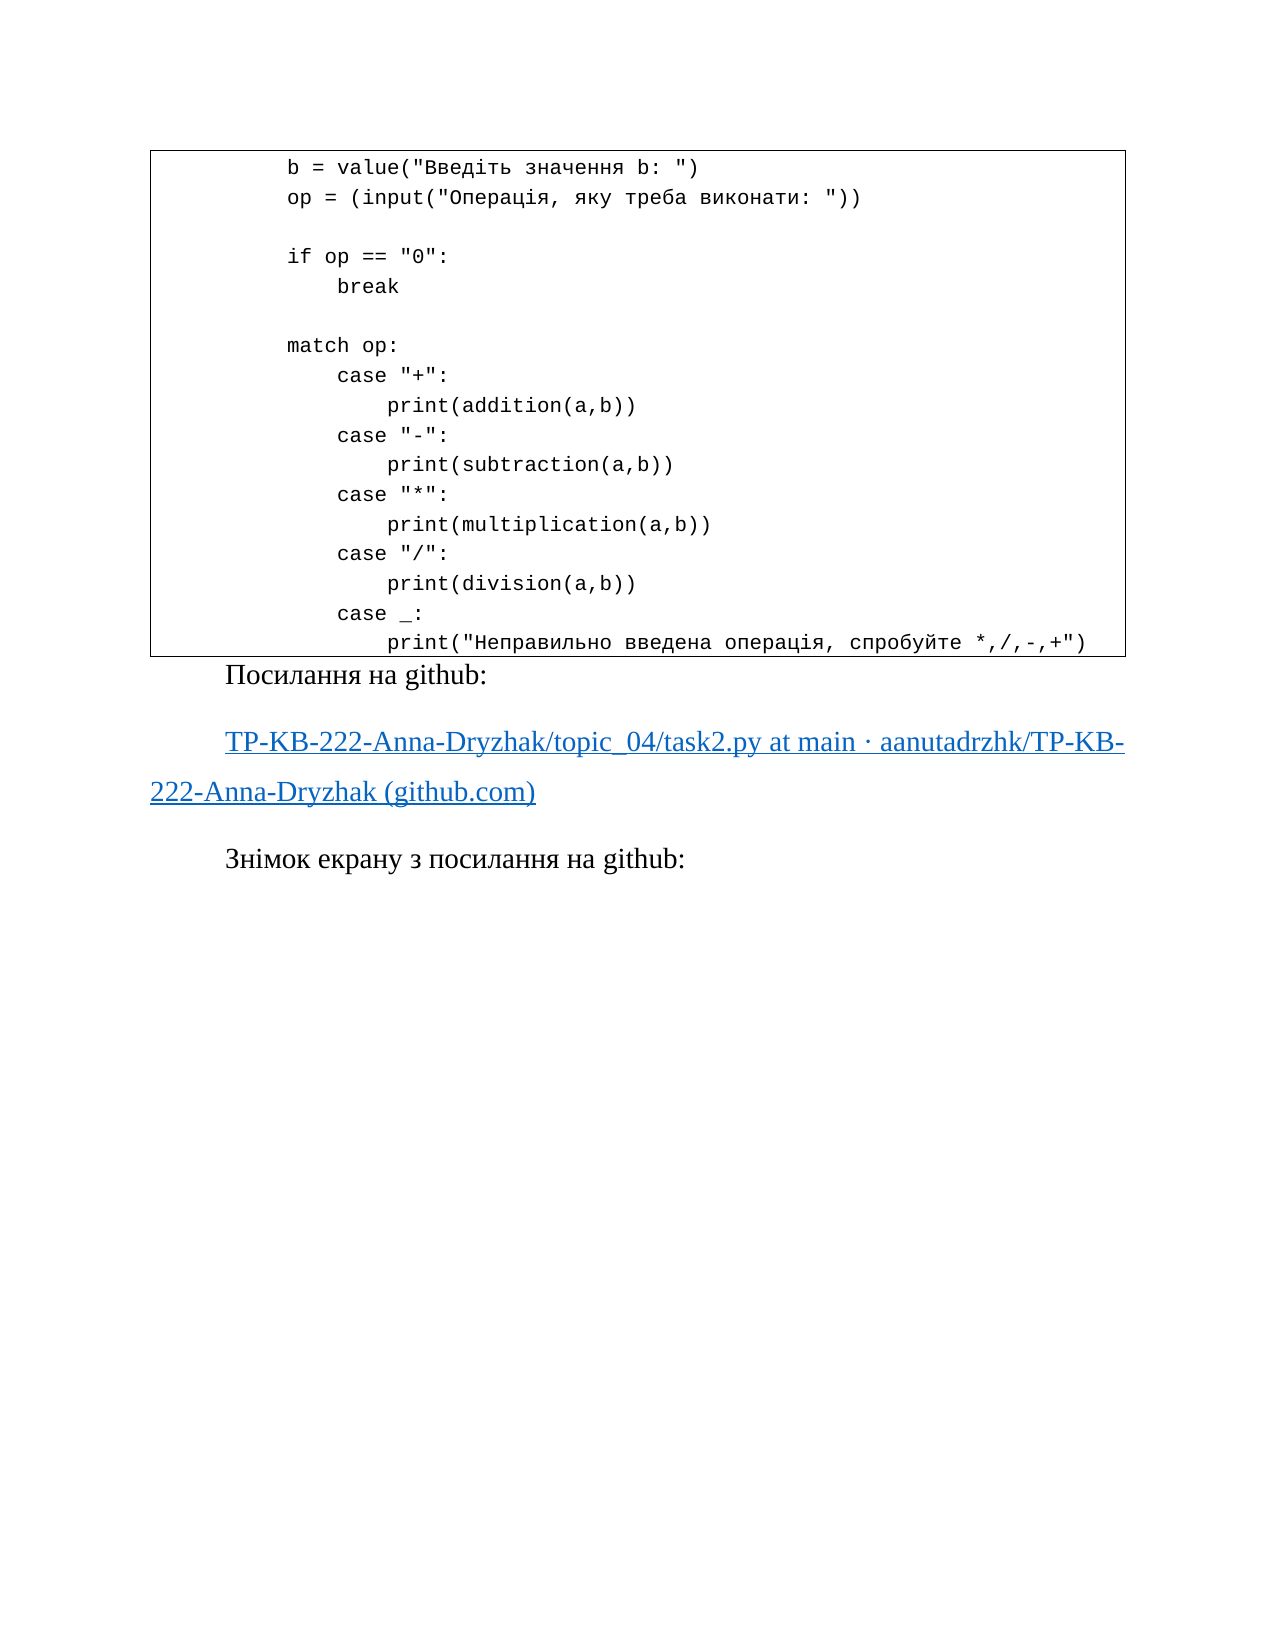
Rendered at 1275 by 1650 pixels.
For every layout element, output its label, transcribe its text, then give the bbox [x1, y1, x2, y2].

text Посилання на github: [150, 657, 1125, 690]
text Знімок екрану з посилання на github: [150, 841, 1125, 874]
text TP-KB-222-Anna-Dryzhak/topic_04/task2.py at main · aanutadrzhk/TP-KB-222-Anna-Dryzhak (github.com) [150, 724, 1125, 808]
